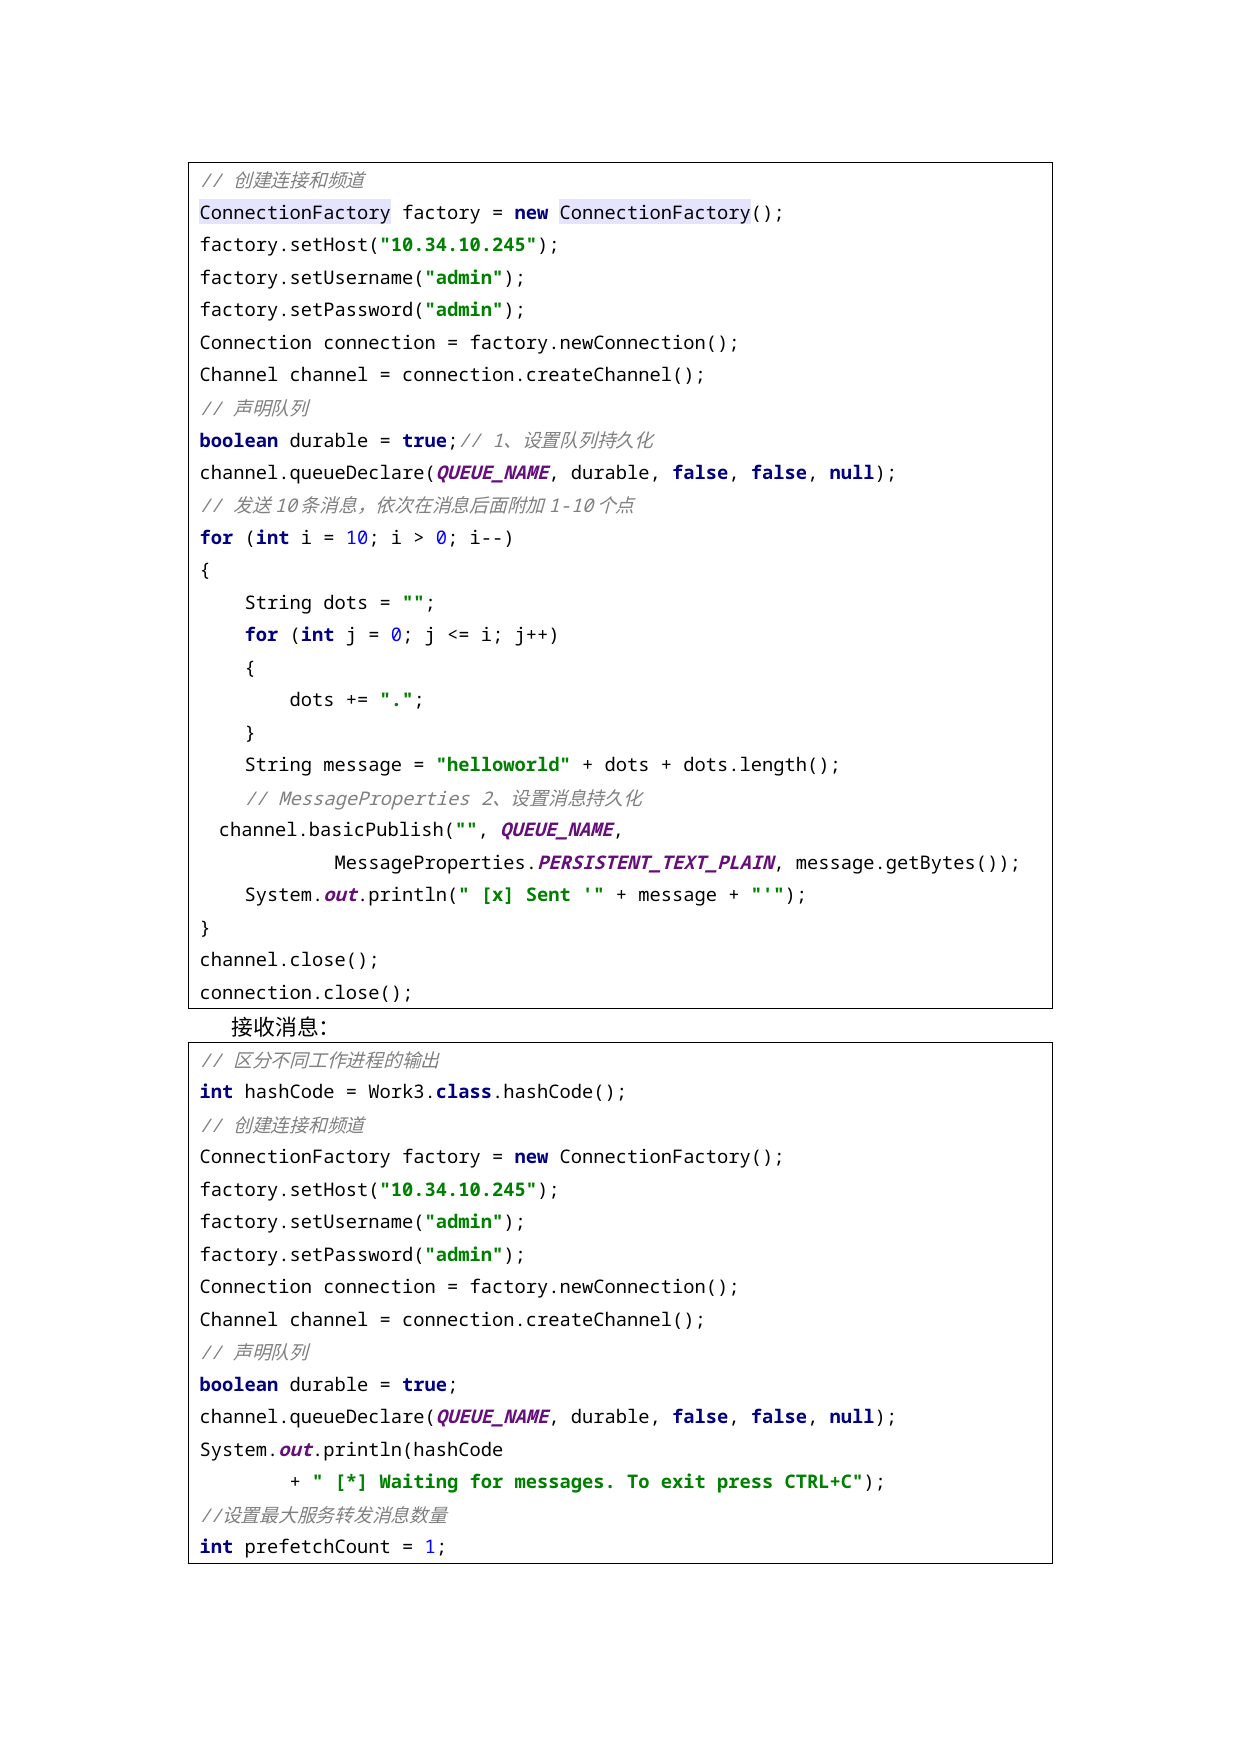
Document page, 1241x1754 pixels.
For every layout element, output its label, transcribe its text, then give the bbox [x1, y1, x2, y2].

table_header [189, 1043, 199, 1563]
text 接收消息： [187, 1009, 1053, 1042]
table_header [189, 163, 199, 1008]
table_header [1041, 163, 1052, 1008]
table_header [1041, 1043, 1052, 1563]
